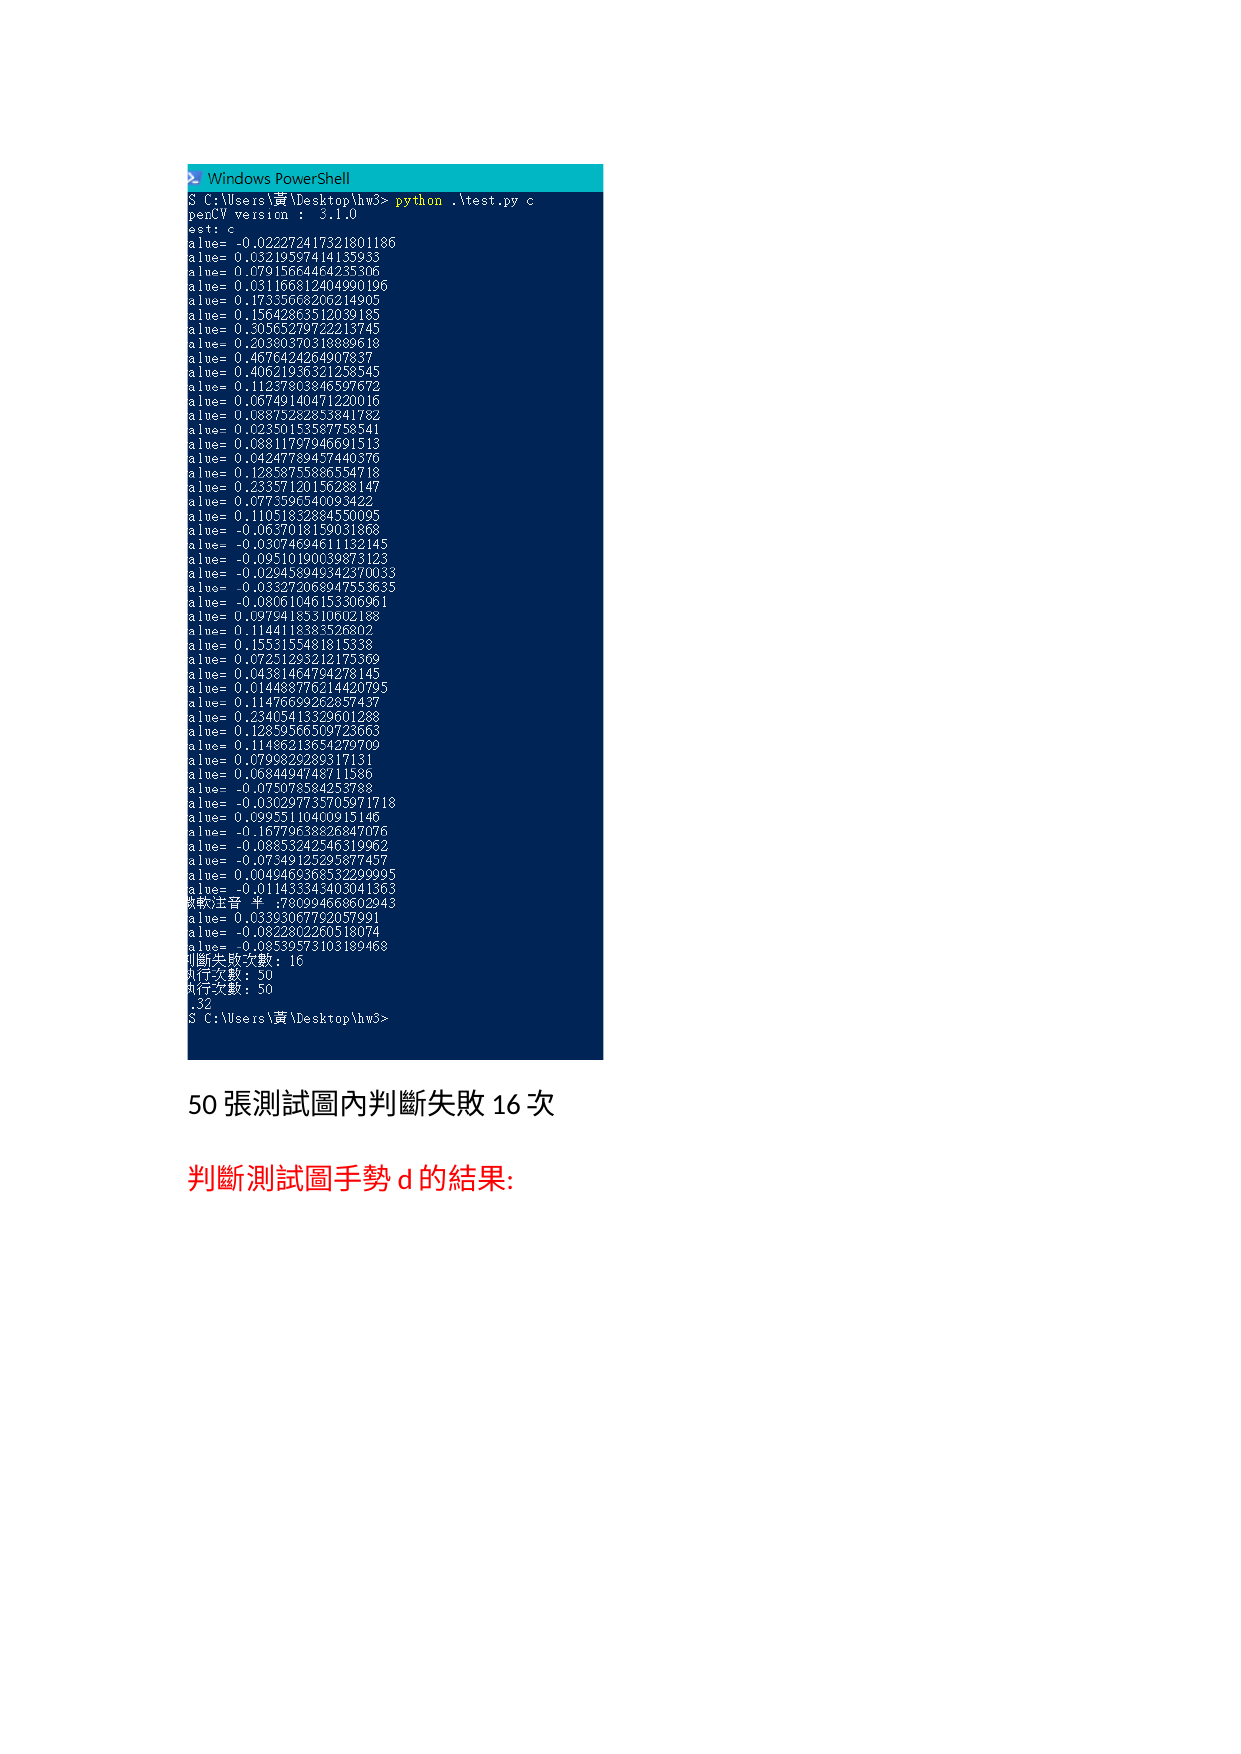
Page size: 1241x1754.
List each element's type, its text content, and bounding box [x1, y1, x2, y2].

text 50張測試圖內判斷失敗16次 [187, 1064, 1053, 1139]
picture [187, 164, 604, 1060]
text 判斷測試圖手勢d的結果: [187, 1139, 1053, 1214]
